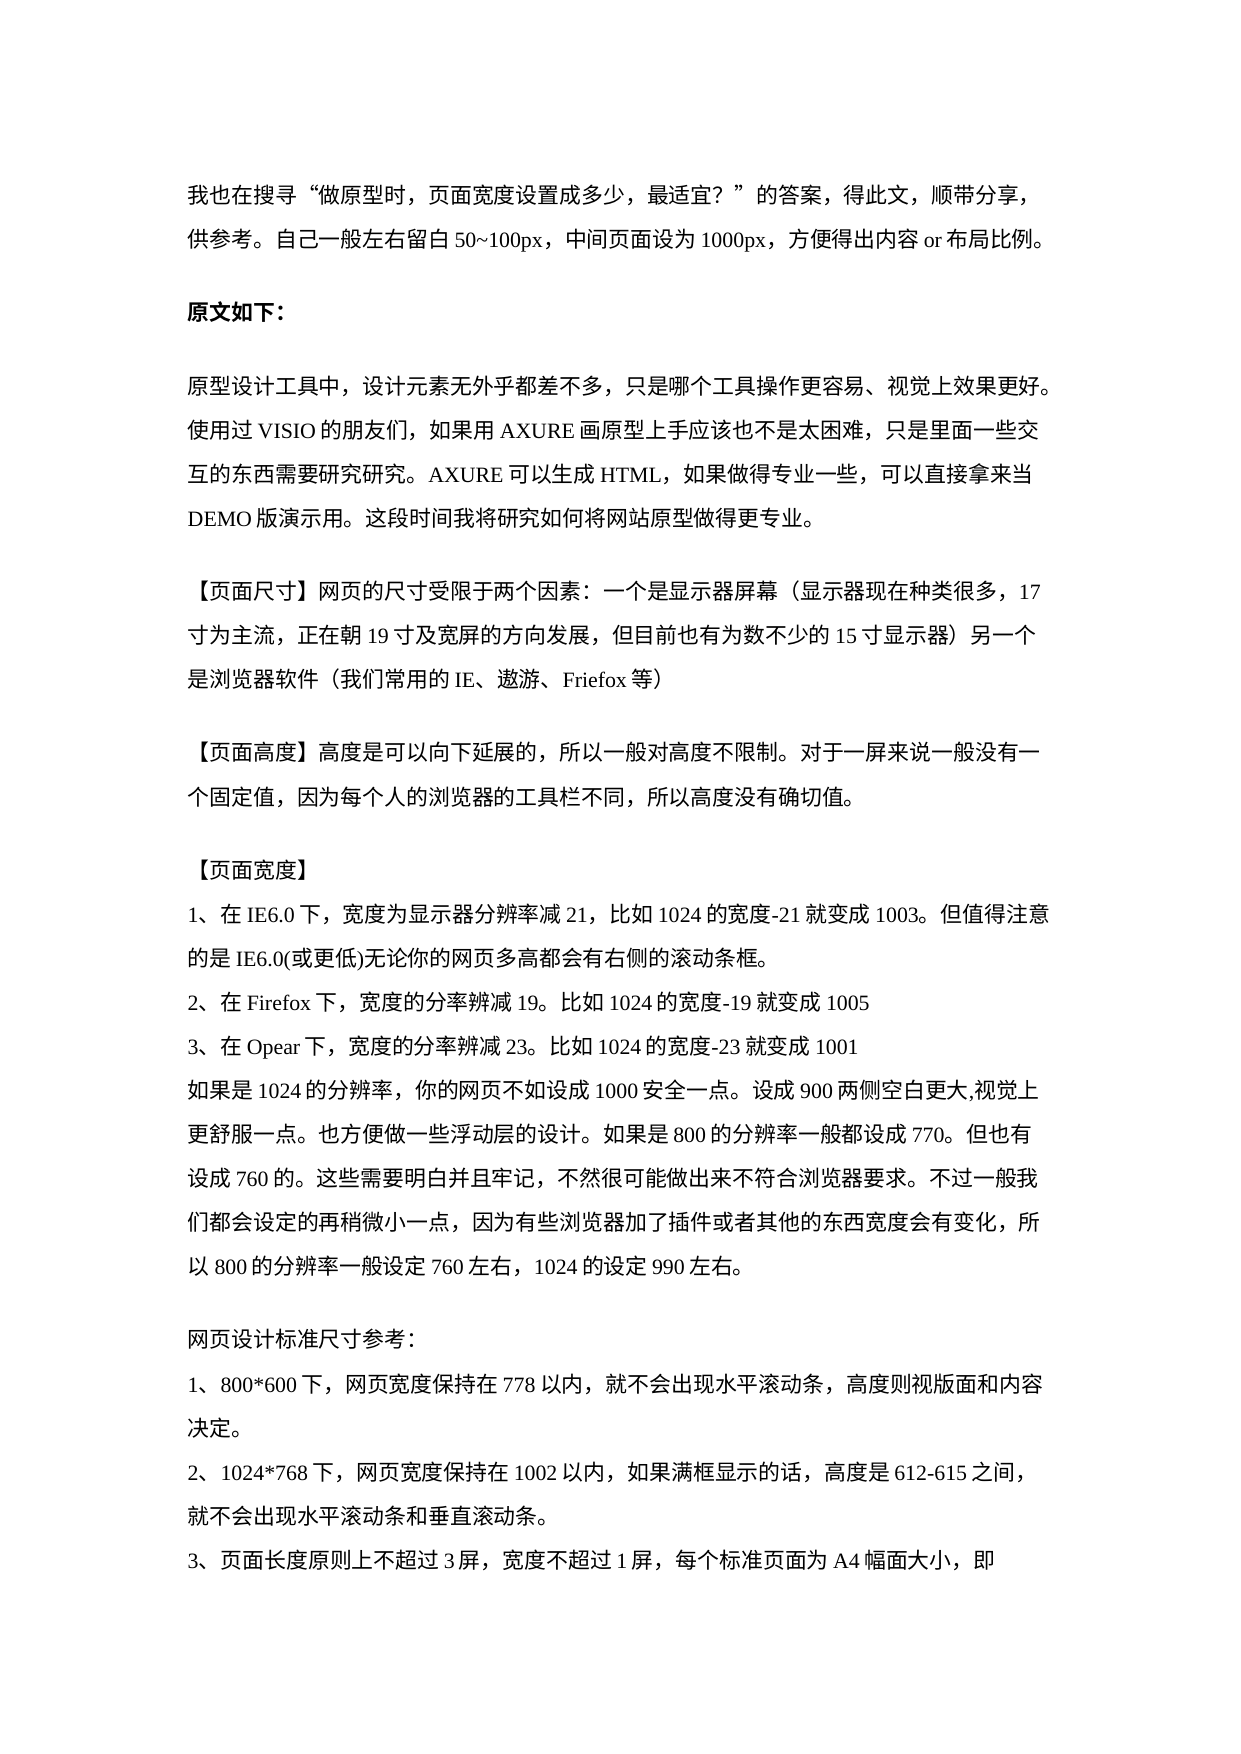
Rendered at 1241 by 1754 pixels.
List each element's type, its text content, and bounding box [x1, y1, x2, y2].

text 原文如下： [187, 289, 1053, 333]
text 【页面尺寸】网页的尺寸受限于两个因素：一个是显示器屏幕（显示器现在种类很多，17寸为主流，正在朝19寸及宽屏的方向发展，但目前也有为数不少的15寸显示器）另一个是浏览器软件（我们常用的IE、遨游、Friefox等） [187, 568, 1053, 700]
text 【页面宽度】 1、在IE6.0下，宽度为显示器分辨率减21，比如1024的宽度-21就变成1003。但值得注意的是IE6.0(或更低)无论你的网页多高都会有右侧的滚动条框。 2、在Firefox下，宽度的分率辨减19。比如1024的宽度-19就变成1005 3、在Opear下，宽度的分率辨减23。比如1024的宽度-23就变成1001 如果是1024的分辨率，你的网页不如设成1000安全一点。设成900两侧空白更大,视觉上更舒服一点。也方便做一些浮动层的设计。如果是800的分辨率一般都设成770。但也有设成760的。这些需要明白并且牢记，不然很可能做出来不符合浏览器要求。不过一般我们都会设定的再稍微小一点，因为有些浏览器加了插件或者其他的东西宽度会有变化，所以 800的分辨率一般设定760左右，1024的设定990左右。 [187, 847, 1053, 1287]
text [187, 1316, 1053, 1581]
text 原型设计工具中，设计元素无外乎都差不多，只是哪个工具操作更容易、视觉上效果更好。使用过VISIO的朋友们，如果用AXURE画原型上手应该也不是太困难，只是里面一些交互的东西需要研究研究。AXURE可以生成HTML，如果做得专业一些，可以直接拿来当DEMO版演示用。这段时间我将研究如何将网站原型做得更专业。 [187, 362, 1053, 539]
text 【页面高度】高度是可以向下延展的，所以一般对高度不限制。对于一屏来说一般没有一个固定值，因为每个人的浏览器的工具栏不同，所以高度没有确切值。 [187, 729, 1053, 817]
text 我也在搜寻“做原型时，页面宽度设置成多少，最适宜？”的答案，得此文，顺带分享，供参考。自己一般左右留白50~100px，中间页面设为1000px，方便得出内容or布局比例。 [187, 172, 1053, 260]
